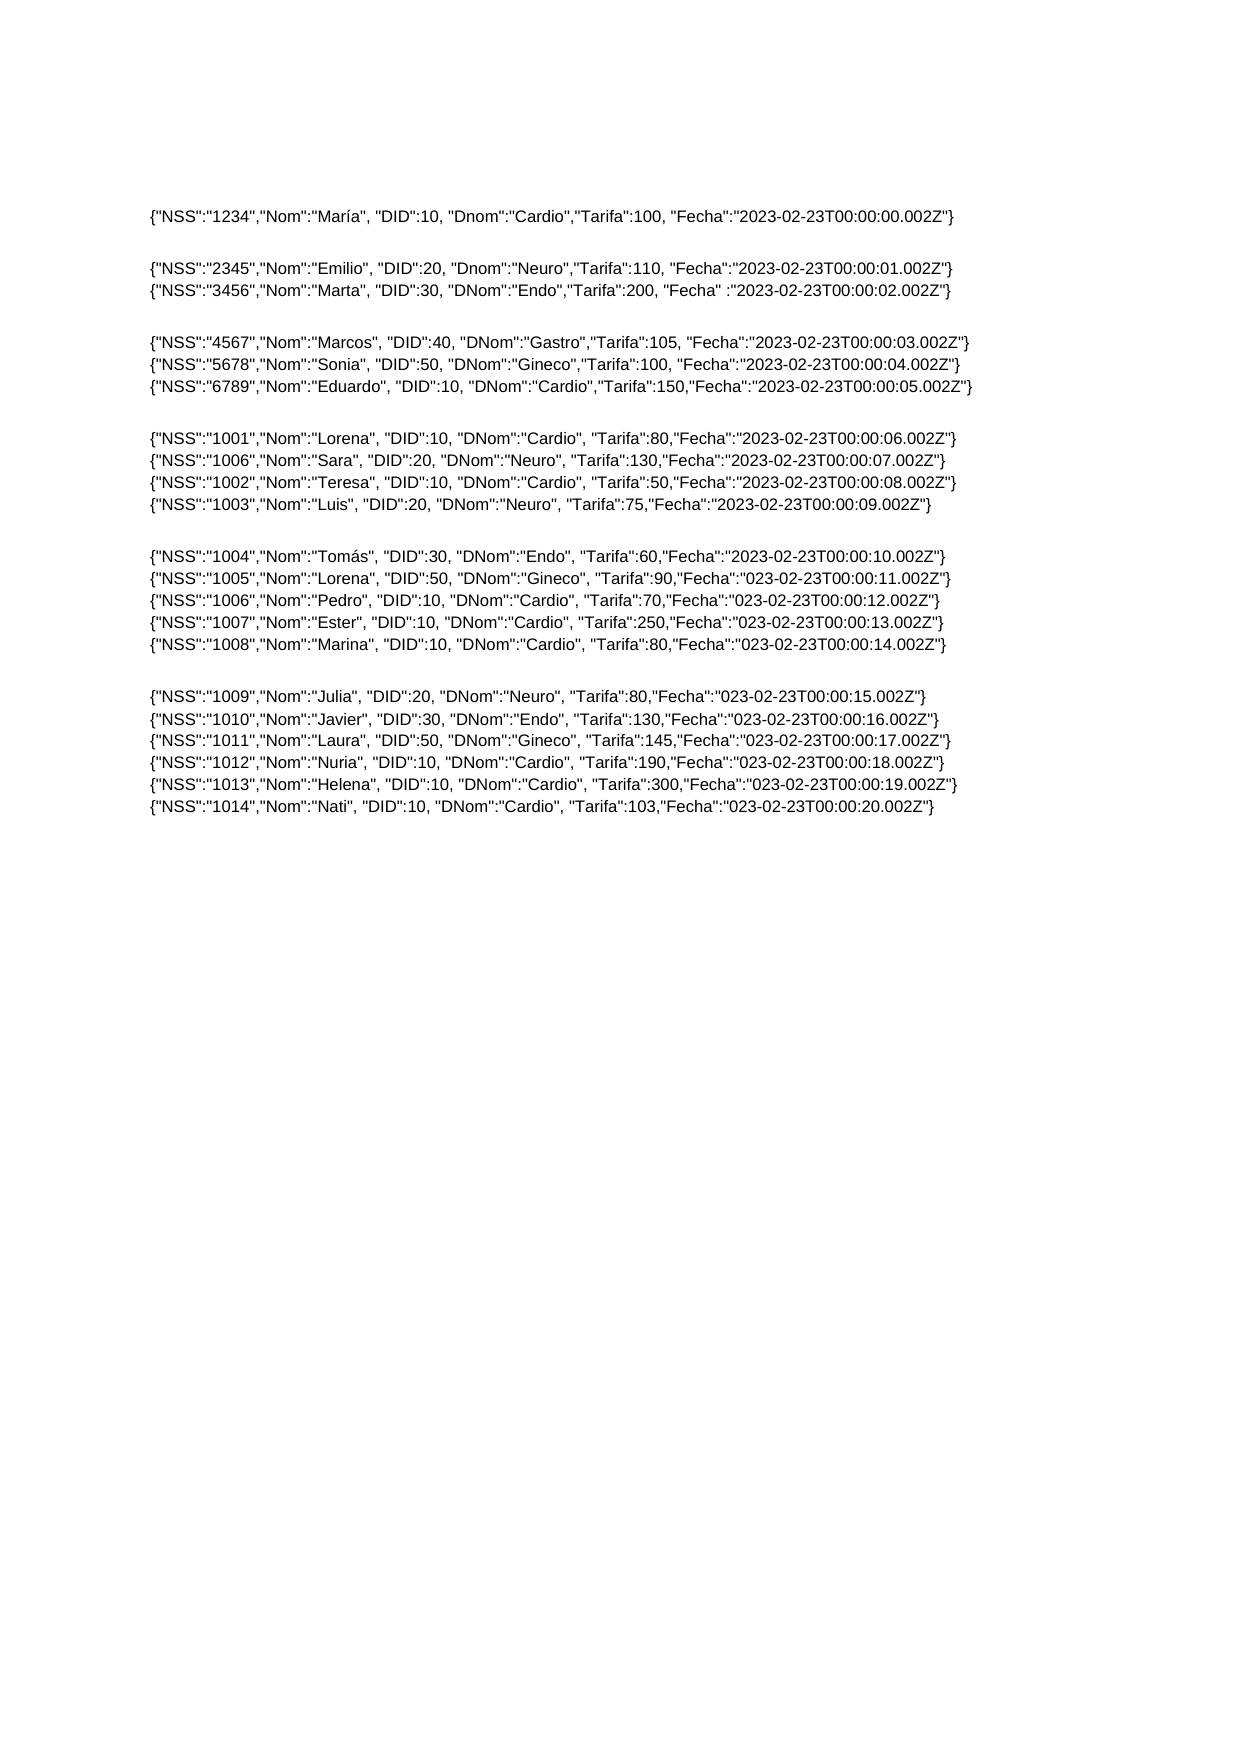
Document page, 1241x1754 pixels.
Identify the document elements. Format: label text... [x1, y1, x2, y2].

text {"NSS":"1009","Nom":"Julia", "DID":20, "DNom":"Neuro", "Tarifa":80,"Fecha":"023-02-23T00:00:15.002Z"} [150, 687, 1090, 706]
text {"NSS":"1234","Nom":"María", "DID":10, "Dnom":"Cardio","Tarifa":100, "Fecha":"2023-02-23T00:00:00.002Z"} [150, 207, 1090, 226]
text {"NSS":"5678","Nom":"Sonia", "DID":50, "DNom":"Gineco","Tarifa":100, "Fecha":"2023-02-23T00:00:04.002Z"} [150, 355, 1090, 374]
text {"NSS":"1007","Nom":"Ester", "DID":10, "DNom":"Cardio", "Tarifa":250,"Fecha":"023-02-23T00:00:13.002Z"} [150, 613, 1090, 632]
text {"NSS":"2345","Nom":"Emilio", "DID":20, "Dnom":"Neuro","Tarifa":110, "Fecha":"2023-02-23T00:00:01.002Z"} [150, 259, 1090, 278]
text {"NSS":"1006","Nom":"Pedro", "DID":10, "DNom":"Cardio", "Tarifa":70,"Fecha":"023-02-23T00:00:12.002Z"} [150, 591, 1090, 610]
text {"NSS":"1008","Nom":"Marina", "DID":10, "DNom":"Cardio", "Tarifa":80,"Fecha":"023-02-23T00:00:14.002Z"} [150, 635, 1090, 654]
text {"NSS":"1002","Nom":"Teresa", "DID":10, "DNom":"Cardio", "Tarifa":50,"Fecha":"2023-02-23T00:00:08.002Z"} [150, 473, 1090, 492]
text {"NSS":"1013","Nom":"Helena", "DID":10, "DNom":"Cardio", "Tarifa":300,"Fecha":"023-02-23T00:00:19.002Z"} [150, 775, 1090, 794]
text {"NSS":"1006","Nom":"Sara", "DID":20, "DNom":"Neuro", "Tarifa":130,"Fecha":"2023-02-23T00:00:07.002Z"} [150, 451, 1090, 470]
text {"NSS":"1005","Nom":"Lorena", "DID":50, "DNom":"Gineco", "Tarifa":90,"Fecha":"023-02-23T00:00:11.002Z"} [150, 569, 1090, 588]
text {"NSS":"1014","Nom":"Nati", "DID":10, "DNom":"Cardio", "Tarifa":103,"Fecha":"023-02-23T00:00:20.002Z"} [150, 797, 1090, 816]
text {"NSS":"1003","Nom":"Luis", "DID":20, "DNom":"Neuro", "Tarifa":75,"Fecha":"2023-02-23T00:00:09.002Z"} [150, 495, 1090, 514]
text {"NSS":"1012","Nom":"Nuria", "DID":10, "DNom":"Cardio", "Tarifa":190,"Fecha":"023-02-23T00:00:18.002Z"} [150, 753, 1090, 772]
text {"NSS":"3456","Nom":"Marta", "DID":30, "DNom":"Endo","Tarifa":200, "Fecha" :"2023-02-23T00:00:02.002Z"} [150, 281, 1090, 300]
text {"NSS":"1001","Nom":"Lorena", "DID":10, "DNom":"Cardio", "Tarifa":80,"Fecha":"2023-02-23T00:00:06.002Z"} [150, 429, 1090, 448]
text {"NSS":"1011","Nom":"Laura", "DID":50, "DNom":"Gineco", "Tarifa":145,"Fecha":"023-02-23T00:00:17.002Z"} [150, 731, 1090, 750]
text {"NSS":"1004","Nom":"Tomás", "DID":30, "DNom":"Endo", "Tarifa":60,"Fecha":"2023-02-23T00:00:10.002Z"} [150, 547, 1090, 566]
text {"NSS":"4567","Nom":"Marcos", "DID":40, "DNom":"Gastro","Tarifa":105, "Fecha":"2023-02-23T00:00:03.002Z"} [150, 333, 1090, 352]
text {"NSS":"6789","Nom":"Eduardo", "DID":10, "DNom":"Cardio","Tarifa":150,"Fecha":"2023-02-23T00:00:05.002Z"} [150, 377, 1090, 396]
text {"NSS":"1010","Nom":"Javier", "DID":30, "DNom":"Endo", "Tarifa":130,"Fecha":"023-02-23T00:00:16.002Z"} [150, 709, 1090, 728]
